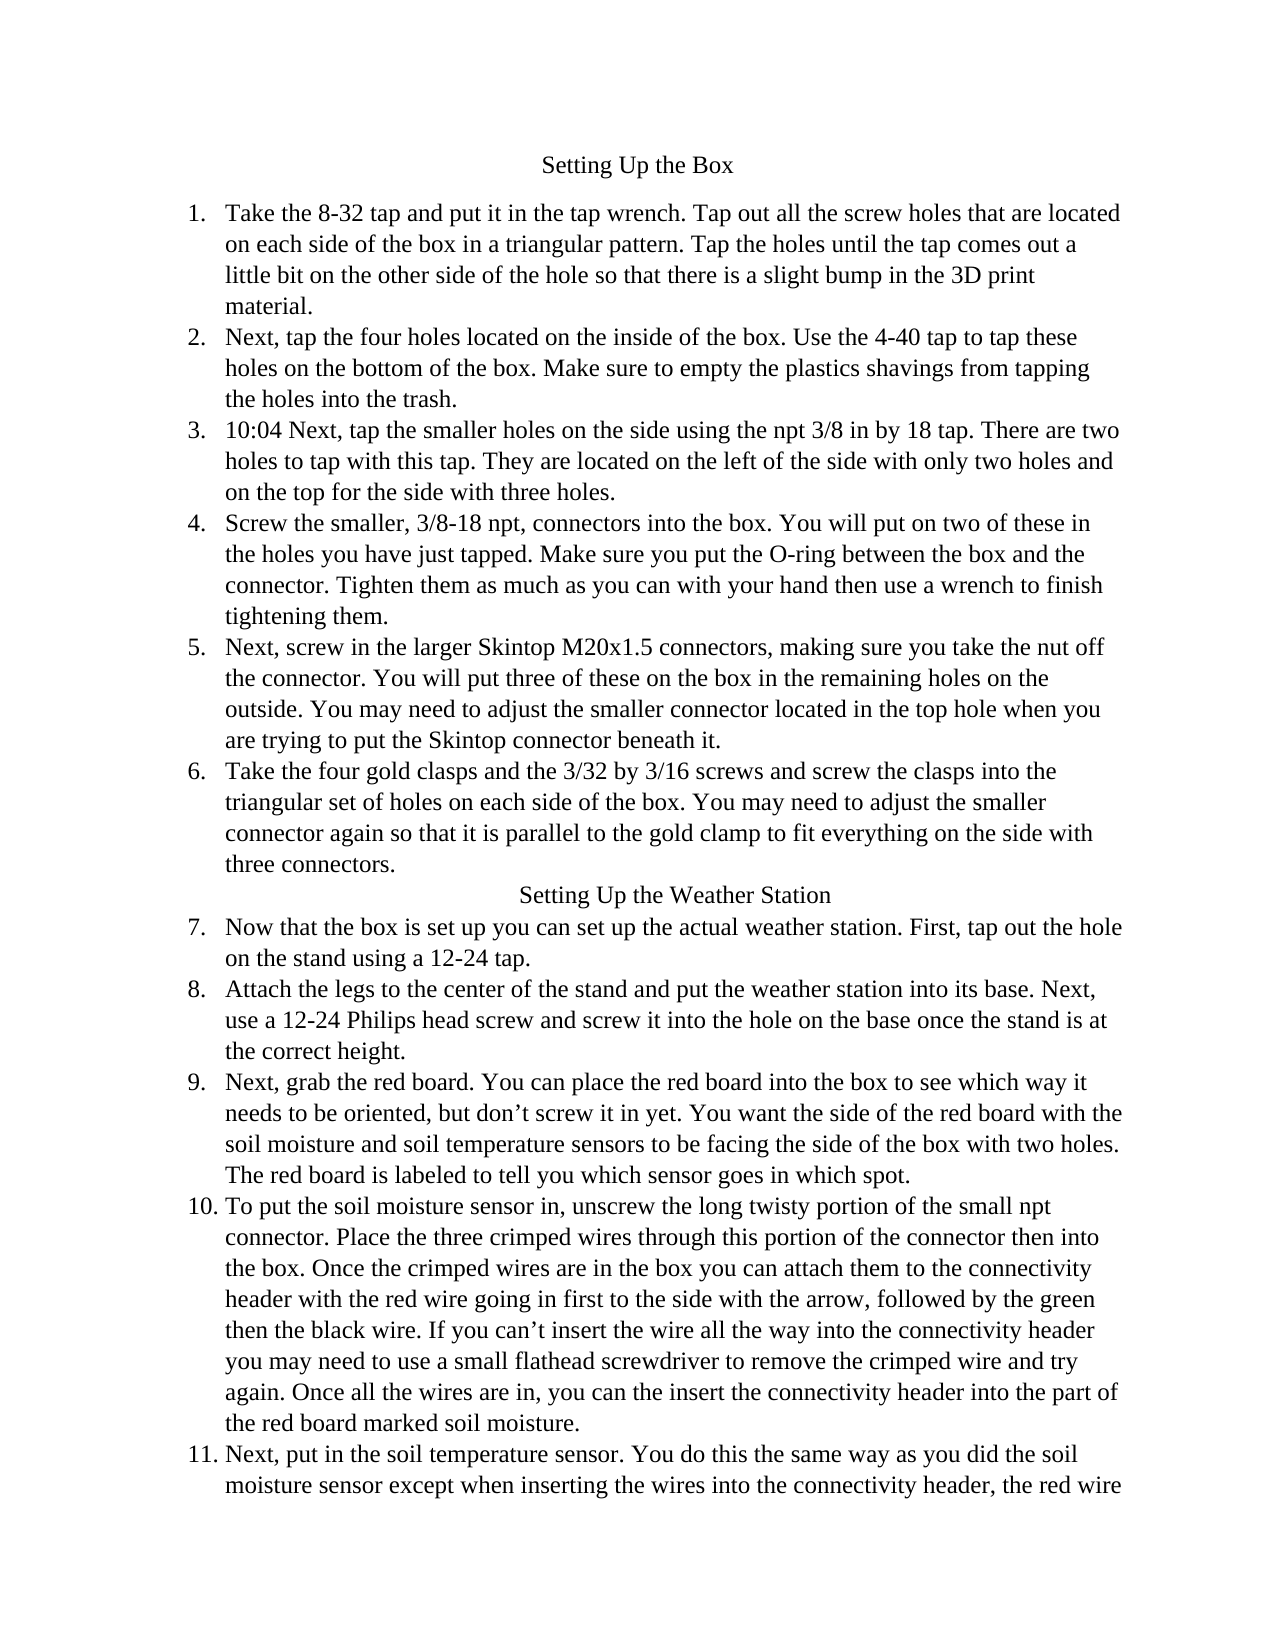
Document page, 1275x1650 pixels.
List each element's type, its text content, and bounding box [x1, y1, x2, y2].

list 10:04 Next, tap the smaller holes on the side using the npt 3/8 in by 18 tap. There are two holes to tap with this tap. They are located on the left of the side with only two holes and on the top for the side with three holes. [187, 415, 1125, 506]
list Next, grab the red board. You can place the red board into the box to see which way it needs to be oriented, but don’t screw it in yet. You want the side of the red board with the soil moisture and soil temperature sensors to be facing the side of the box with two holes. The red board is labeled to tell you which sensor goes in which spot. [187, 1067, 1125, 1189]
list To put the soil moisture sensor in, unscrew the long twisty portion of the small npt connector. Place the three crimped wires through this portion of the connector then into the box. Once the crimped wires are in the box you can attach them to the connectivity header with the red wire going in first to the side with the arrow, followed by the green then the black wire. If you can’t insert the wire all the way into the connectivity header you may need to use a small flathead screwdriver to remove the crimped wire and try again. Once all the wires are in, you can the insert the connectivity header into the part of the red board marked soil moisture. [187, 1191, 1125, 1437]
list Next, screw in the larger Skintop M20x1.5 connectors, making sure you take the nut off the connector. You will put three of these on the box in the remaining holes on the outside. You may need to adjust the smaller connector located in the top hole when you are trying to put the Skintop connector beneath it. [187, 632, 1125, 754]
list Take the four gold clasps and the 3/32 by 3/16 screws and screw the clasps into the triangular set of holes on each side of the box. You may need to adjust the smaller connector again so that it is parallel to the gold clamp to fit everything on the side with three connectors. [187, 756, 1125, 878]
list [187, 1439, 1125, 1499]
list Take the 8-32 tap and put it in the tap wrench. Tap out all the screw holes that are located on each side of the box in a triangular pattern. Tap the holes until the tap comes out a little bit on the other side of the hole so that there is a slight bump in the 3D print material. [187, 198, 1125, 319]
list Attach the legs to the center of the stand and put the weather station into its base. Next, use a 12-24 Philips head screw and screw it into the hole on the base once the stand is at the correct height. [187, 974, 1125, 1064]
list Now that the box is set up you can set up the actual weather station. First, tap out the hole on the stand using a 12-24 tap. [187, 912, 1125, 971]
list Next, tap the four holes located on the inside of the box. Use the 4-40 tap to tap these holes on the bottom of the box. Make sure to empty the plastics shavings from tapping the holes into the trash. [187, 322, 1125, 413]
text Setting Up the Box [150, 150, 1125, 179]
list Setting Up the Weather Station [225, 881, 1125, 909]
list Screw the smaller, 3/8-18 npt, connectors into the box. You will put on two of these in the holes you have just tapped. Make sure you put the O-ring between the box and the connector. Tighten them as much as you can with your hand then use a wrench to finish tightening them. [187, 508, 1125, 630]
